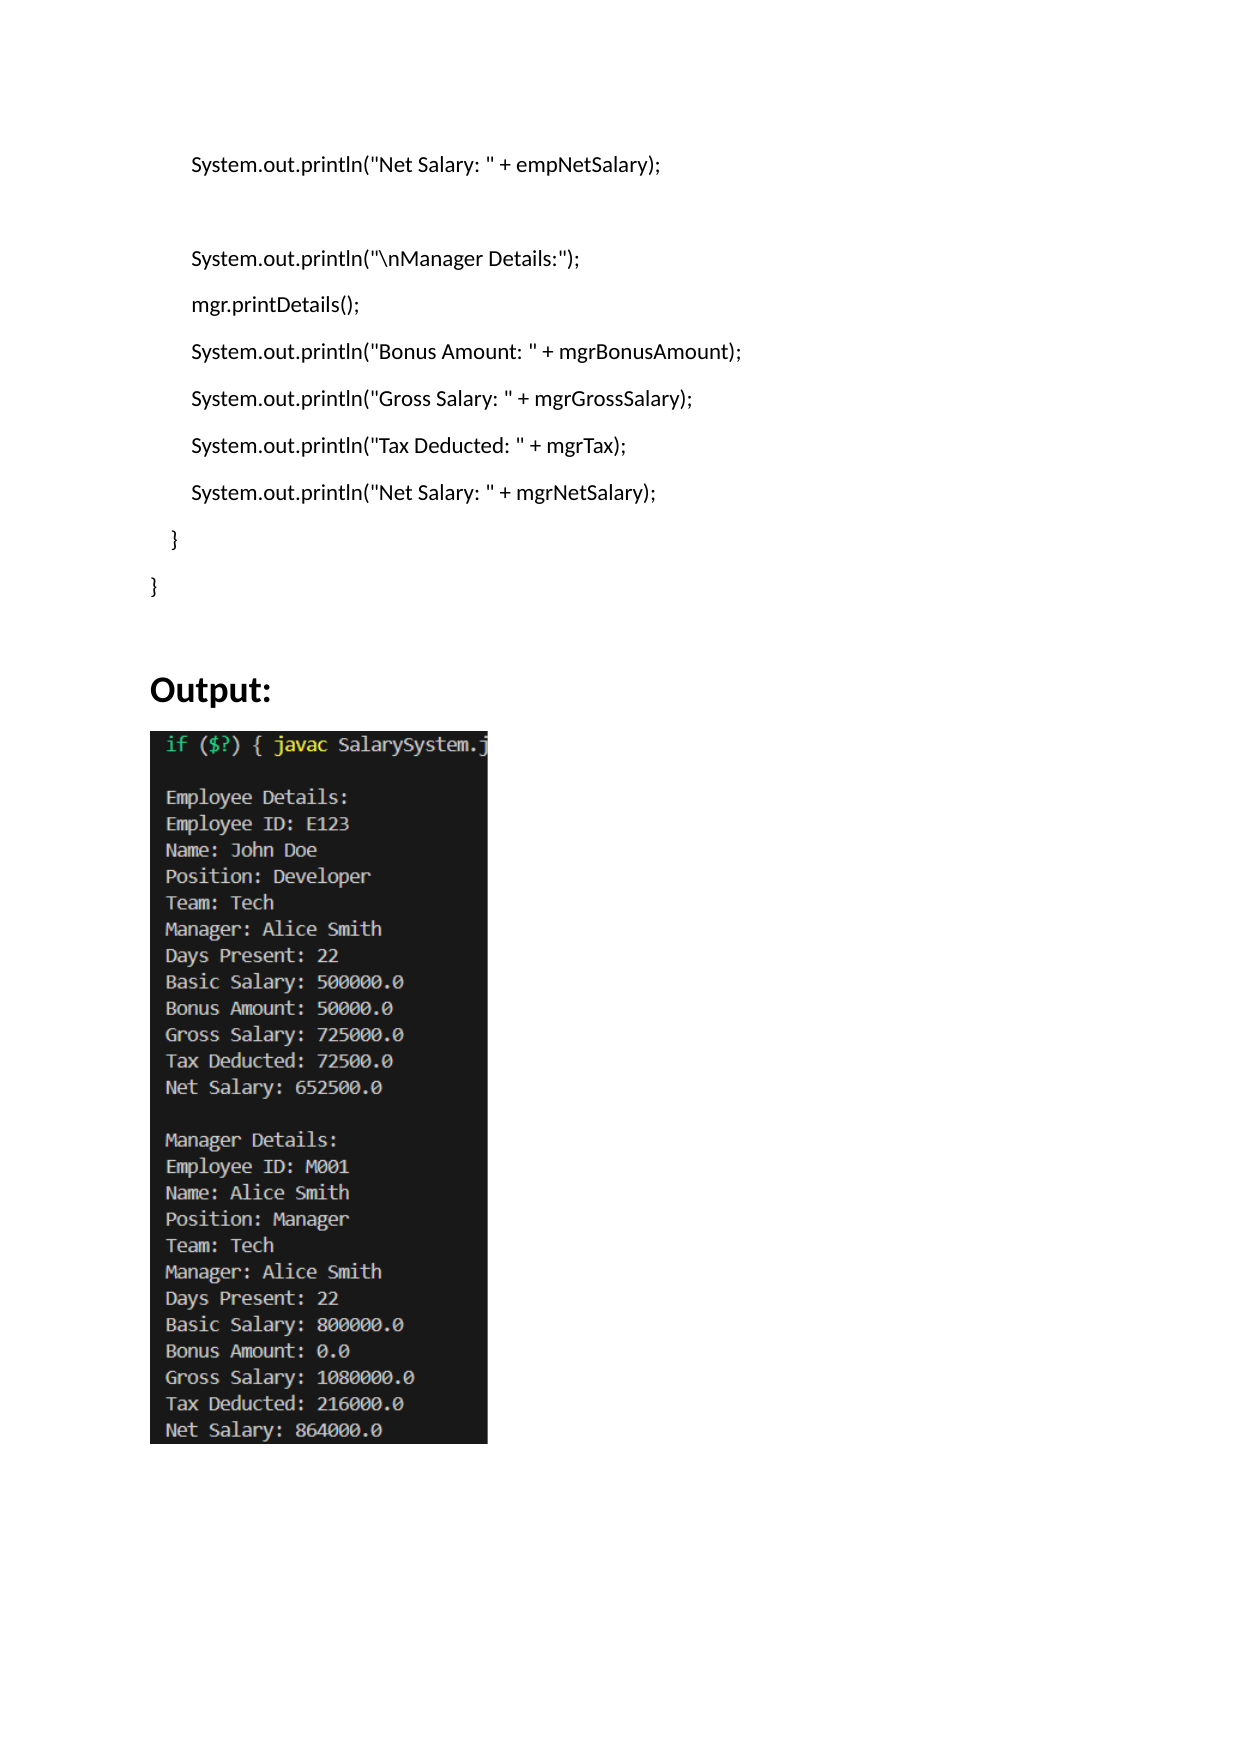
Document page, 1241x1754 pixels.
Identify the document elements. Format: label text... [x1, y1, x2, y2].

picture [150, 731, 488, 1444]
text System.out.println("\nManager Details:"); [150, 244, 1090, 272]
text System.out.println("Net Salary: " + empNetSalary); [150, 150, 1090, 178]
text } [150, 525, 1090, 553]
text System.out.println("Tax Deducted: " + mgrTax); [150, 431, 1090, 459]
text Output: [150, 666, 1090, 711]
text mgr.printDetails(); [150, 291, 1090, 319]
text System.out.println("Gross Salary: " + mgrGrossSalary); [150, 384, 1090, 412]
text System.out.println("Bonus Amount: " + mgrBonusAmount); [150, 337, 1090, 366]
text } [150, 572, 1090, 600]
text System.out.println("Net Salary: " + mgrNetSalary); [150, 478, 1090, 506]
